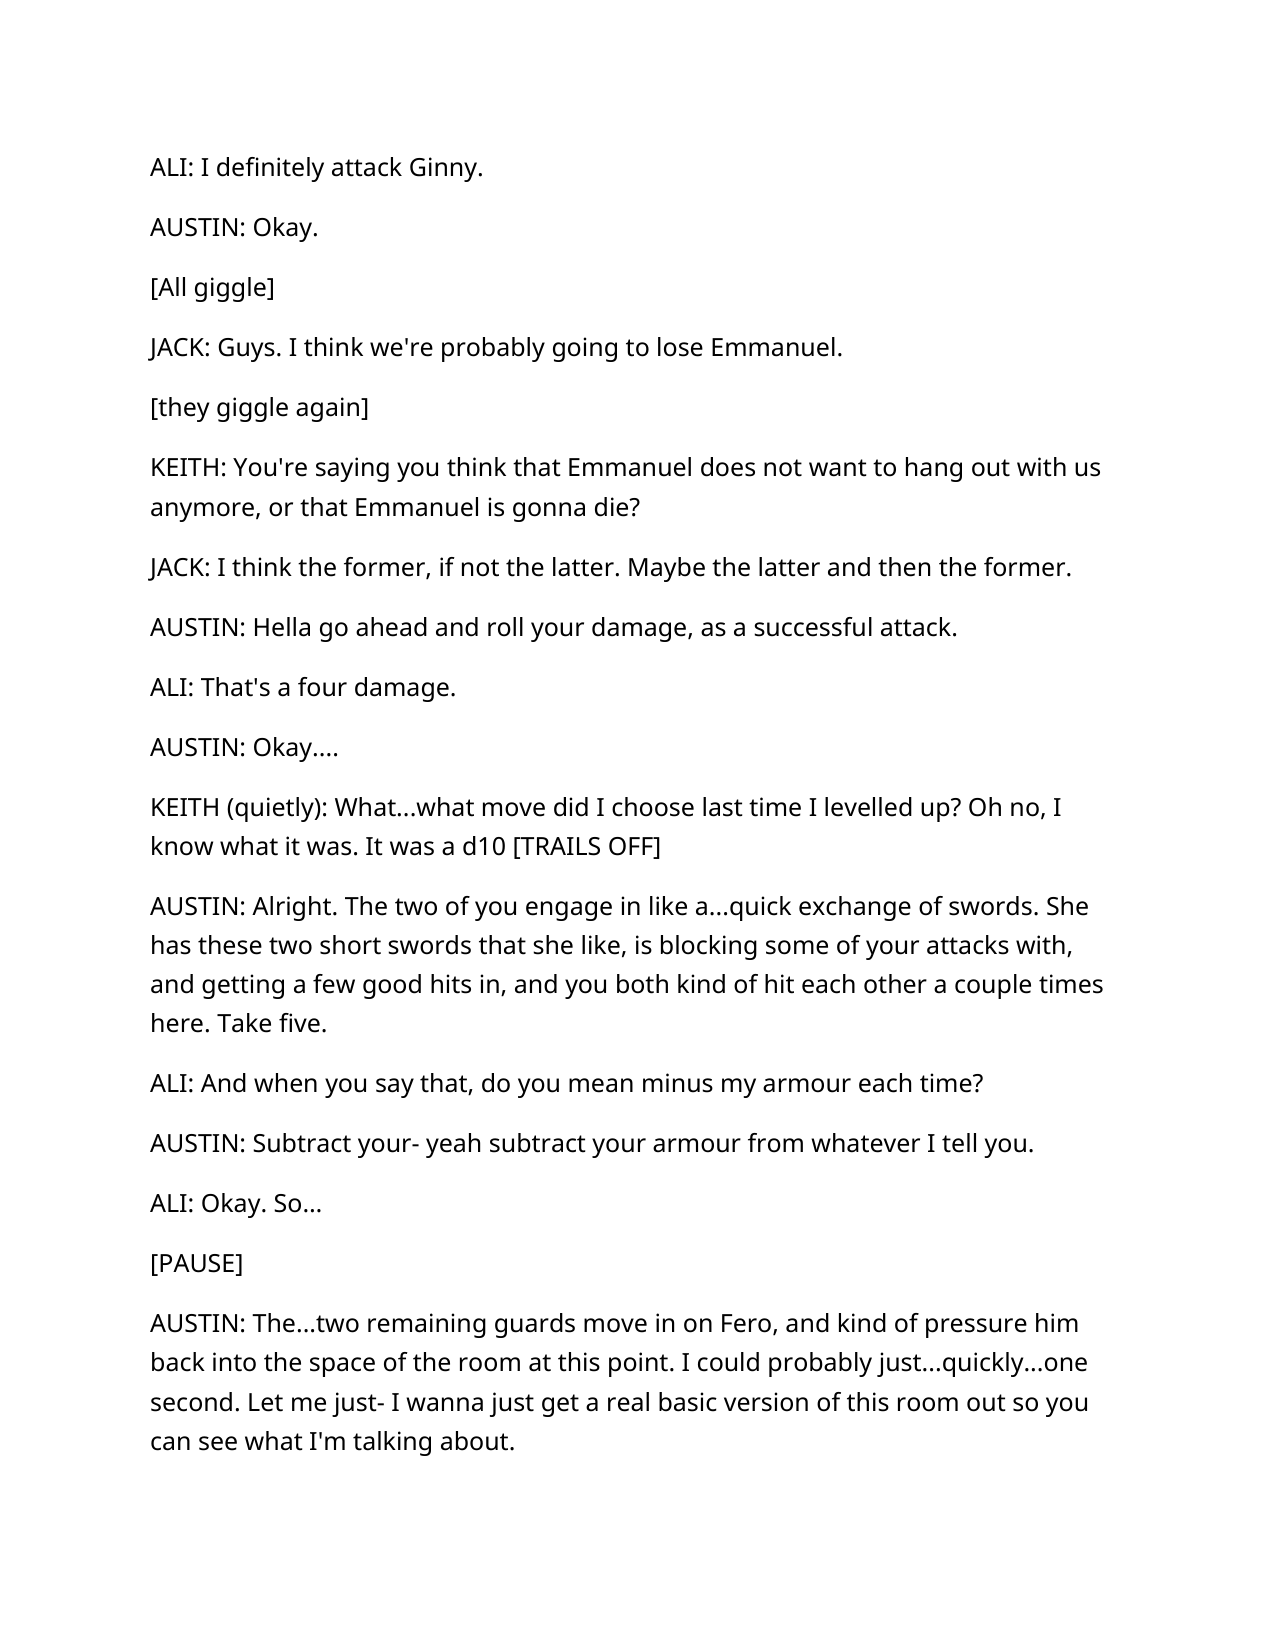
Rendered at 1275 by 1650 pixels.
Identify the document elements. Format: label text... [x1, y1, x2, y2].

text AUSTIN: Okay. [150, 210, 1125, 244]
text ALI: And when you say that, do you mean minus my armour each time? [150, 1066, 1125, 1100]
text ALI: I definitely attack Ginny. [150, 150, 1125, 184]
text [they giggle again] [150, 390, 1125, 424]
text [PAUSE] [150, 1246, 1125, 1280]
text ALI: That's a four damage. [150, 669, 1125, 703]
text AUSTIN: Alright. The two of you engage in like a...quick exchange of swords. She has these two short swords that she like, is blocking some of your attacks with, and getting a few good hits in, and you both kind of hit each other a couple times here. Take five. [150, 888, 1125, 1040]
text ALI: Okay. So… [150, 1186, 1125, 1220]
text JACK: I think the former, if not the latter. Maybe the latter and then the former. [150, 549, 1125, 583]
text AUSTIN: Okay.... [150, 729, 1125, 763]
text KEITH: You're saying you think that Emmanuel does not want to hang out with us anymore, or that Emmanuel is gonna die? [150, 450, 1125, 523]
text AUSTIN: Subtract your- yeah subtract your armour from whatever I tell you. [150, 1126, 1125, 1160]
text AUSTIN: The...two remaining guards move in on Fero, and kind of pressure him back into the space of the room at this point. I could probably just...quickly...one second. Let me just- I wanna just get a real basic version of this room out so you can see what I'm talking about. [150, 1306, 1125, 1457]
text JACK: Guys. I think we're probably going to lose Emmanuel. [150, 330, 1125, 364]
text KEITH (quietly): What...what move did I choose last time I levelled up? Oh no, I know what it was. It was a d10 [TRAILS OFF] [150, 789, 1125, 862]
text AUSTIN: Hella go ahead and roll your damage, as a successful attack. [150, 609, 1125, 643]
text [All giggle] [150, 270, 1125, 304]
